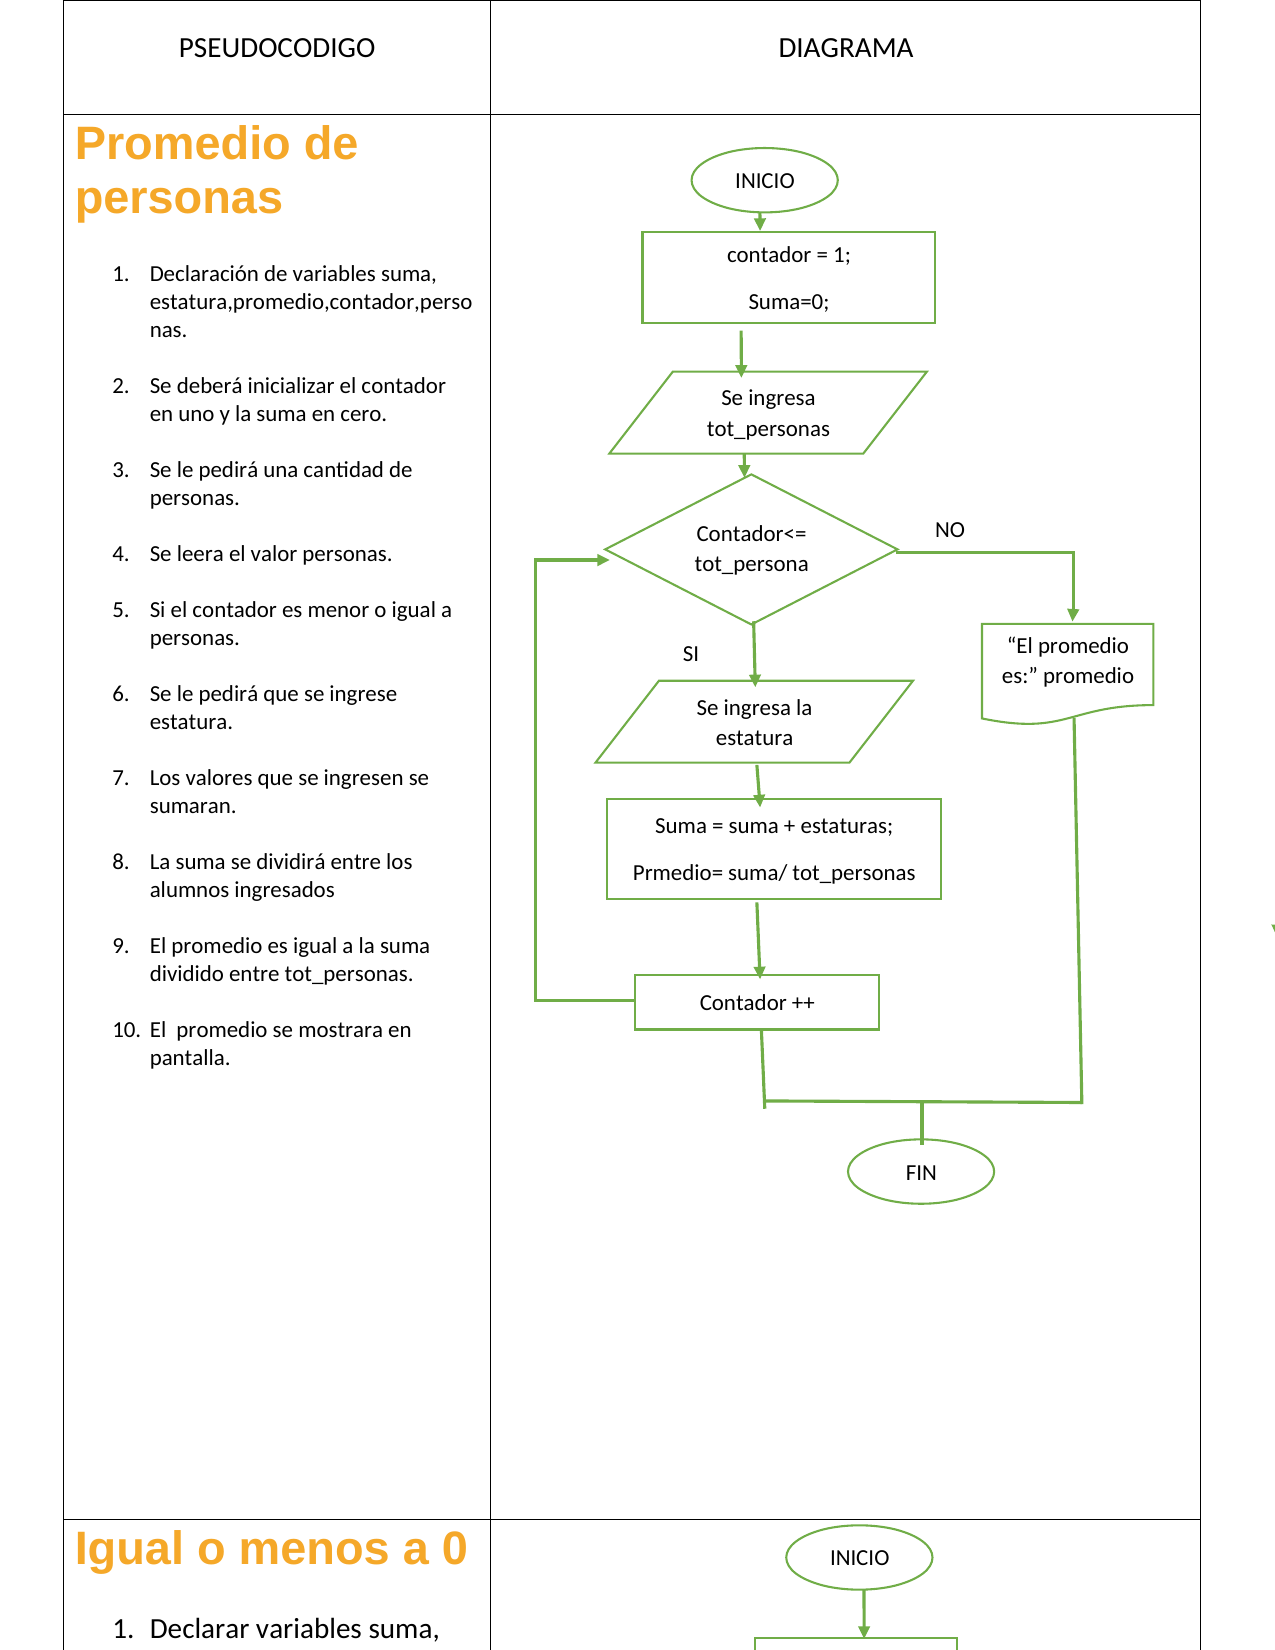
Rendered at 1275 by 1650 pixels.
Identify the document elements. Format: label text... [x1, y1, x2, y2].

table_header PSEUDOCODIGO [64, 1, 490, 114]
table_cell Igual o menos a 0 Declarar variables suma, numero,contador. Pedirle al usuario que ingrese cantidad Leer numeros. Si mi num es menor o igual a cero. Se muestra mayor o igual a cero son:num De lo contrario si mi num es mayo a cero. Muestra la mayores de cero. [64, 1520, 490, 1650]
table_header DIAGRAMA [491, 1, 1200, 114]
table_cell [491, 115, 1200, 1519]
table_cell [491, 1520, 1200, 1650]
table_cell Promedio de personas Declaración de variables suma, estatura,promedio,contador,personas. Se deberá inicializar el contador en uno y la suma en cero. Se le pedirá una cantidad de personas. Se leera el valor personas. Si el contador es menor o igual a personas. Se le pedirá que se ingrese estatura. Los valores que se ingresen se sumaran. La suma se dividirá entre los alumnos ingresados El promedio es igual a la suma dividido entre tot_personas. El promedio se mostrara en pantalla. [64, 115, 490, 1519]
